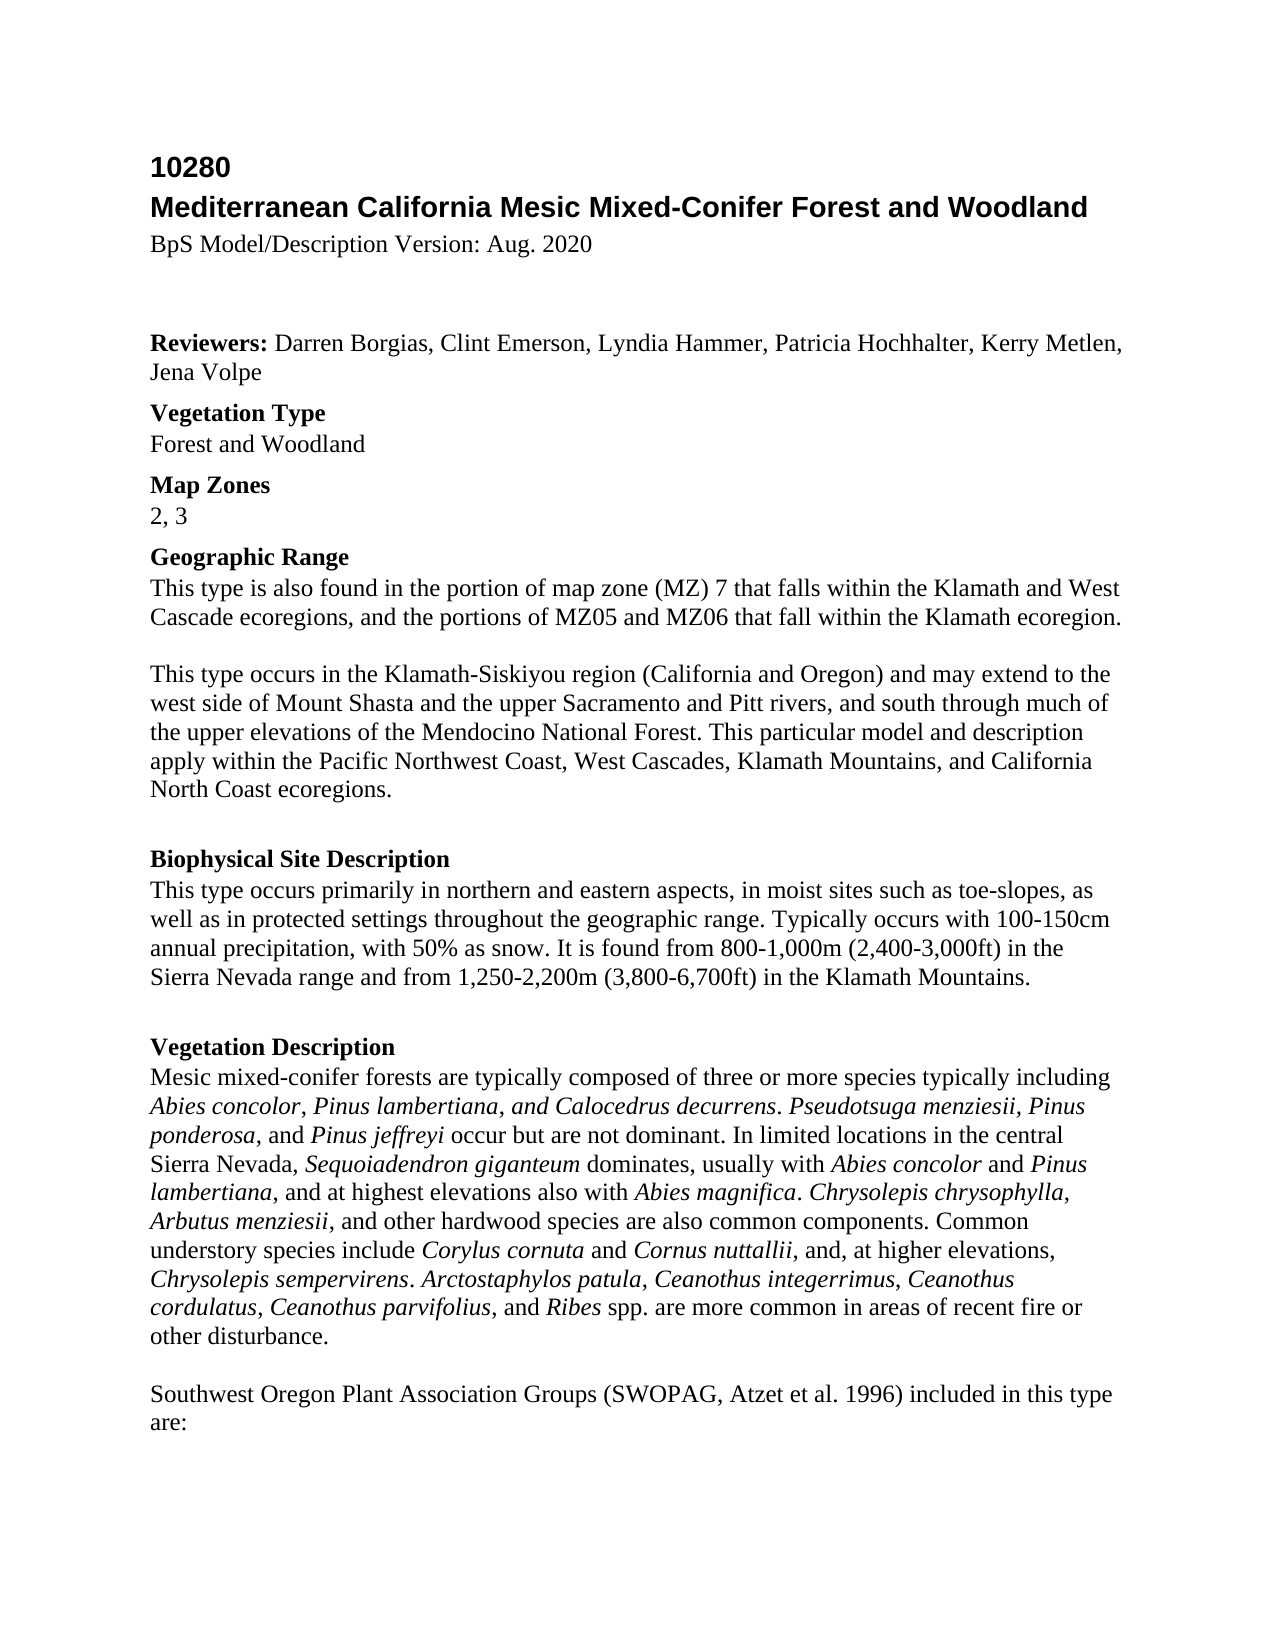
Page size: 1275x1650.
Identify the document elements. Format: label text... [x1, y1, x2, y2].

text BpS Model/Description Version: Aug. 2020 [150, 229, 1125, 258]
title Mediterranean California Mesic Mixed-Conifer Forest and Woodland [150, 190, 1125, 223]
text This type is also found in the portion of map zone (MZ) 7 that falls within the Klamath and West Cascade ecoregions, and the portions of MZ05 and MZ06 that fall within the Klamath ecoregion. [150, 573, 1125, 631]
text Geographic Range [150, 542, 1125, 571]
text Biophysical Site Description [150, 844, 1125, 873]
text Vegetation Description [150, 1032, 1125, 1060]
text Reviewers: Darren Borgias, Clint Emerson, Lyndia Hammer, Patricia Hochhalter, Kerry Metlen, Jena Volpe [150, 328, 1125, 386]
text Forest and Woodland [150, 429, 1125, 458]
text Vegetation Type [150, 398, 1125, 427]
text Southwest Oregon Plant Association Groups (SWOPAG, Atzet et al. 1996) included in this type are: [150, 1379, 1125, 1436]
text Map Zones [150, 470, 1125, 499]
title 10280 [150, 150, 1125, 183]
text Mesic mixed-conifer forests are typically composed of three or more species typically including Abies concolor, Pinus lambertiana, and Calocedrus decurrens. Pseudotsuga menziesii, Pinus ponderosa, and Pinus jeffreyi occur but are not dominant. In limited locations in the central Sierra Nevada, Sequoiadendron giganteum dominates, usually with Abies concolor and Pinus lambertiana, and at highest elevations also with Abies magnifica. Chrysolepis chrysophylla, Arbutus menziesii, and other hardwood species are also common components. Common understory species include Corylus cornuta and Cornus nuttallii, and, at higher elevations, Chrysolepis sempervirens. Arctostaphylos patula, Ceanothus integerrimus, Ceanothus cordulatus, Ceanothus parvifolius, and Ribes spp. are more common in areas of recent fire or other disturbance. [150, 1062, 1125, 1350]
text This type occurs in the Klamath-Siskiyou region (California and Oregon) and may extend to the west side of Mount Shasta and the upper Sacramento and Pitt rivers, and south through much of the upper elevations of the Mendocino National Forest. This particular model and description apply within the Pacific Northwest Coast, West Cascades, Klamath Mountains, and California North Coast ecoregions. [150, 659, 1125, 803]
text 2, 3 [150, 501, 1125, 530]
text This type occurs primarily in northern and eastern aspects, in moist sites such as toe-slopes, as well as in protected settings throughout the geographic range. Typically occurs with 100-150cm annual precipitation, with 50% as snow. It is found from 800-1,000m (2,400-3,000ft) in the Sierra Nevada range and from 1,250-2,200m (3,800-6,700ft) in the Klamath Mountains. [150, 875, 1125, 990]
